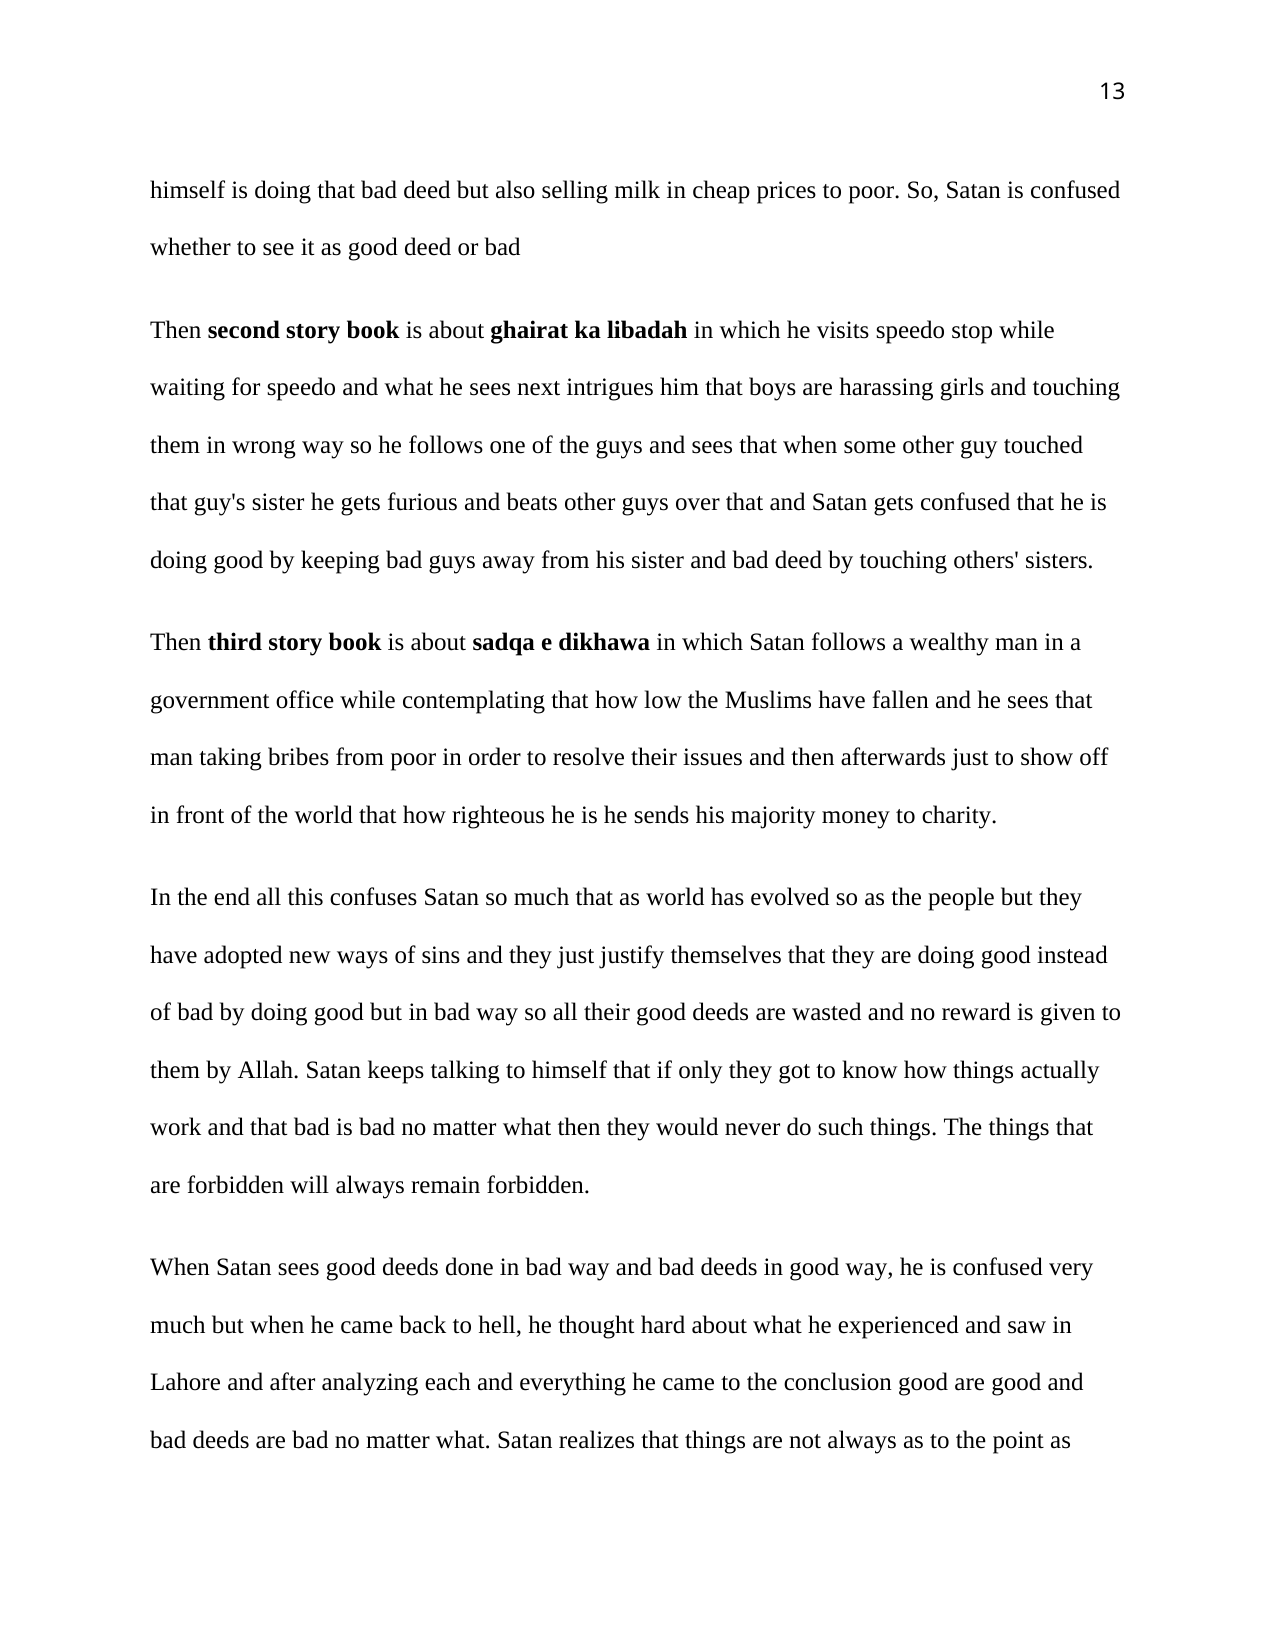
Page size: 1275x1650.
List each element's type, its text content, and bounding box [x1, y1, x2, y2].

text In the end all this confuses Satan so much that as world has evolved so as the people but they have adopted new ways of sins and they just justify themselves that they are doing good instead of bad by doing good but in bad way so all their good deeds are wasted and no reward is given to them by Allah. Satan keeps talking to himself that if only they got to know how things actually work and that bad is bad no matter what then they would never do such things. The things that are forbidden will always remain forbidden. [150, 882, 1125, 1199]
text Then third story book is about sadqa e dikhawa in which Satan follows a wealthy man in a government office while contemplating that how low the Muslims have fallen and he sees that man taking bribes from poor in order to resolve their issues and then afterwards just to show off in front of the world that how righteous he is he sends his majority money to charity. [150, 627, 1125, 829]
text Then second story book is about ghairat ka libadah in which he visits speedo stop while waiting for speedo and what he sees next intrigues him that boys are harassing girls and touching them in wrong way so he follows one of the guys and sees that when some other guy touched that guy's sister he gets furious and beats other guys over that and Satan gets confused that he is doing good by keeping bad guys away from his sister and bad deed by touching others' sisters. [150, 315, 1125, 574]
text himself is doing that bad deed but also selling milk in cheap prices to poor. So, Satan is confused whether to see it as good deed or bad [150, 175, 1125, 261]
text When Satan sees good deeds done in bad way and bad deeds in good way, he is confused very much but when he came back to hell, he thought hard about what he experienced and saw in Lahore and after analyzing each and everything he came to the conclusion good are good and bad deeds are bad no matter what. Satan realizes that things are not always as to the point as [150, 1252, 1125, 1454]
